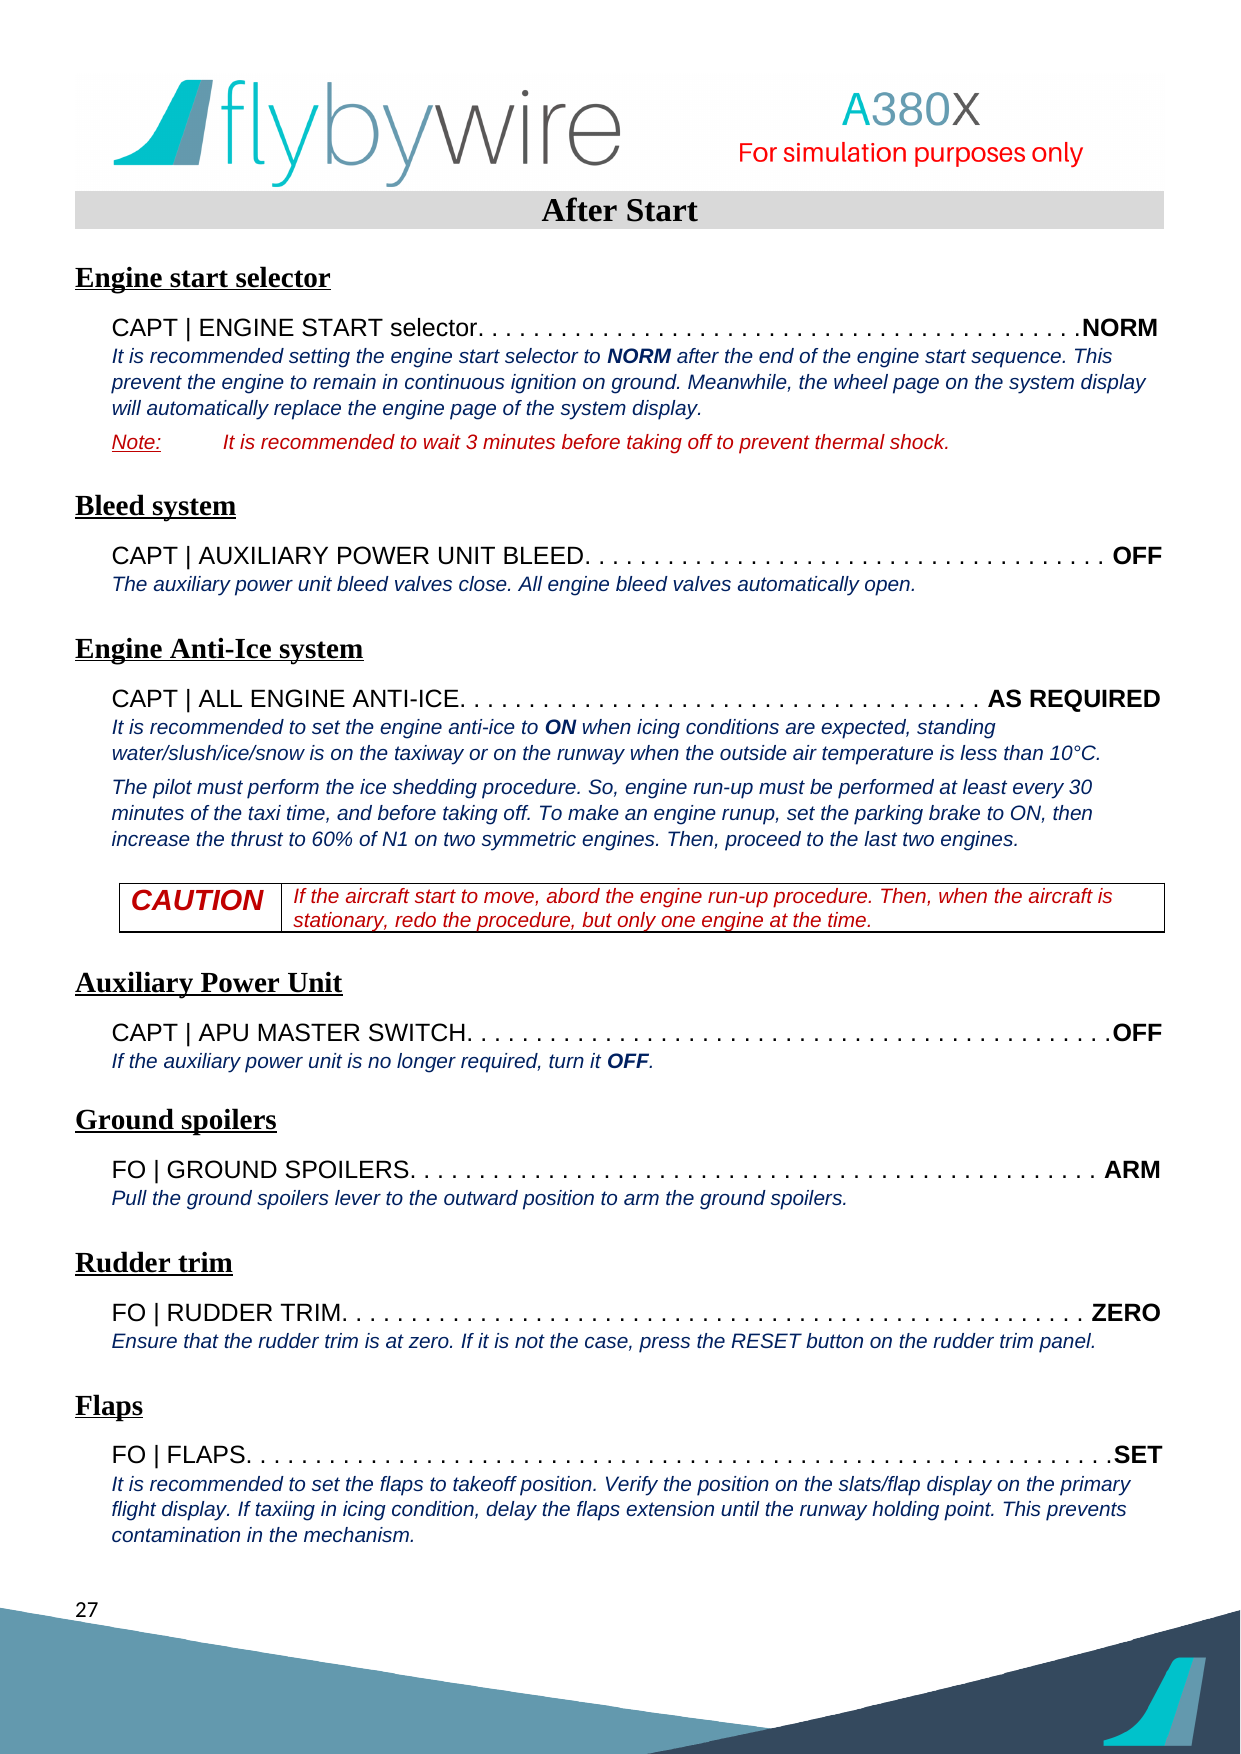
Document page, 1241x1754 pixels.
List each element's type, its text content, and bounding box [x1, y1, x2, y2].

table_header If the aircraft start to move, abord the engine run-up procedure. Then, when the aircraft is stationary, redo the procedure, but only one engine at the time. [282, 884, 1164, 931]
table_header CAUTION [120, 884, 281, 931]
table_header After Start [75, 191, 1164, 229]
text If the auxiliary power unit is no longer required, turn it OFF. [111, 1049, 1165, 1073]
text It is recommended setting the engine start selector to NORM after the end of the engine start sequence. This prevent the engine to remain in continuous ignition on ground. Meanwhile, the wheel page on the system display will automatically replace the engine page of the system display. [112, 344, 1165, 419]
text Auxiliary Power Unit [75, 965, 1165, 999]
text CAPT | APU MASTER SWITCH. . . . . . . . . . . . . . . . . . . . . . . . . . . . . . . . . . . . . . . . . . . . . . .OFF [111, 1018, 1165, 1047]
picture [75, 73, 1165, 191]
text Engine start selector [75, 260, 1165, 293]
text Ensure that the rudder trim is at zero. If it is not the case, press the RESET button on the rudder trim panel. [111, 1329, 1165, 1353]
text FO | RUDDER TRIM. . . . . . . . . . . . . . . . . . . . . . . . . . . . . . . . . . . . . . . . . . . . . . . . . . . . . . ZERO [111, 1298, 1165, 1327]
text It is recommended to set the engine anti-ice to ON when icing conditions are expected, standing water/slush/ice/snow is on the taxiway or on the runway when the outside air temperature is less than 10°C. [112, 715, 1165, 764]
text CAPT | AUXILIARY POWER UNIT BLEED. . . . . . . . . . . . . . . . . . . . . . . . . . . . . . . . . . . . . . OFF [111, 541, 1165, 570]
text Pull the ground spoilers lever to the outward position to arm the ground spoilers. [111, 1186, 1165, 1210]
text FO | GROUND SPOILERS. . . . . . . . . . . . . . . . . . . . . . . . . . . . . . . . . . . . . . . . . . . . . . . . . . ARM [111, 1155, 1165, 1184]
text The auxiliary power unit bleed valves close. All engine bleed valves automatically open. [111, 572, 1165, 596]
text Note: It is recommended to wait 3 minutes before taking off to prevent thermal shock. [75, 429, 1165, 453]
text Ground spoilers [75, 1102, 1165, 1136]
text Rudder trim [75, 1245, 1165, 1278]
text CAPT | ENGINE START selector. . . . . . . . . . . . . . . . . . . . . . . . . . . . . . . . . . . . . . . . . . . .NORM [111, 313, 1165, 341]
text FO | FLAPS. . . . . . . . . . . . . . . . . . . . . . . . . . . . . . . . . . . . . . . . . . . . . . . . . . . . . . . . . . . . . . .SET [111, 1440, 1165, 1469]
text Flaps [75, 1388, 1165, 1421]
text Engine Anti-Ice system [75, 631, 1165, 664]
text Bleed system [75, 488, 1165, 522]
text CAPT | ALL ENGINE ANTI-ICE. . . . . . . . . . . . . . . . . . . . . . . . . . . . . . . . . . . . . . AS REQUIRED [111, 684, 1165, 712]
picture [0, 1606, 1241, 1754]
text It is recommended to set the flaps to takeoff position. Verify the position on the slats/flap display on the primary flight display. If taxiing in icing condition, delay the flaps extension until the runway holding point. This prevents contamination in the mechanism. [111, 1471, 1165, 1547]
text The pilot must perform the ice shedding procedure. So, engine run-up must be performed at least every 30 minutes of the taxi time, and before taking off. To make an engine runup, set the parking brake to ON, then increase the thrust to 60% of N1 on two symmetric engines. Then, proceed to the last two engines. [111, 775, 1165, 850]
